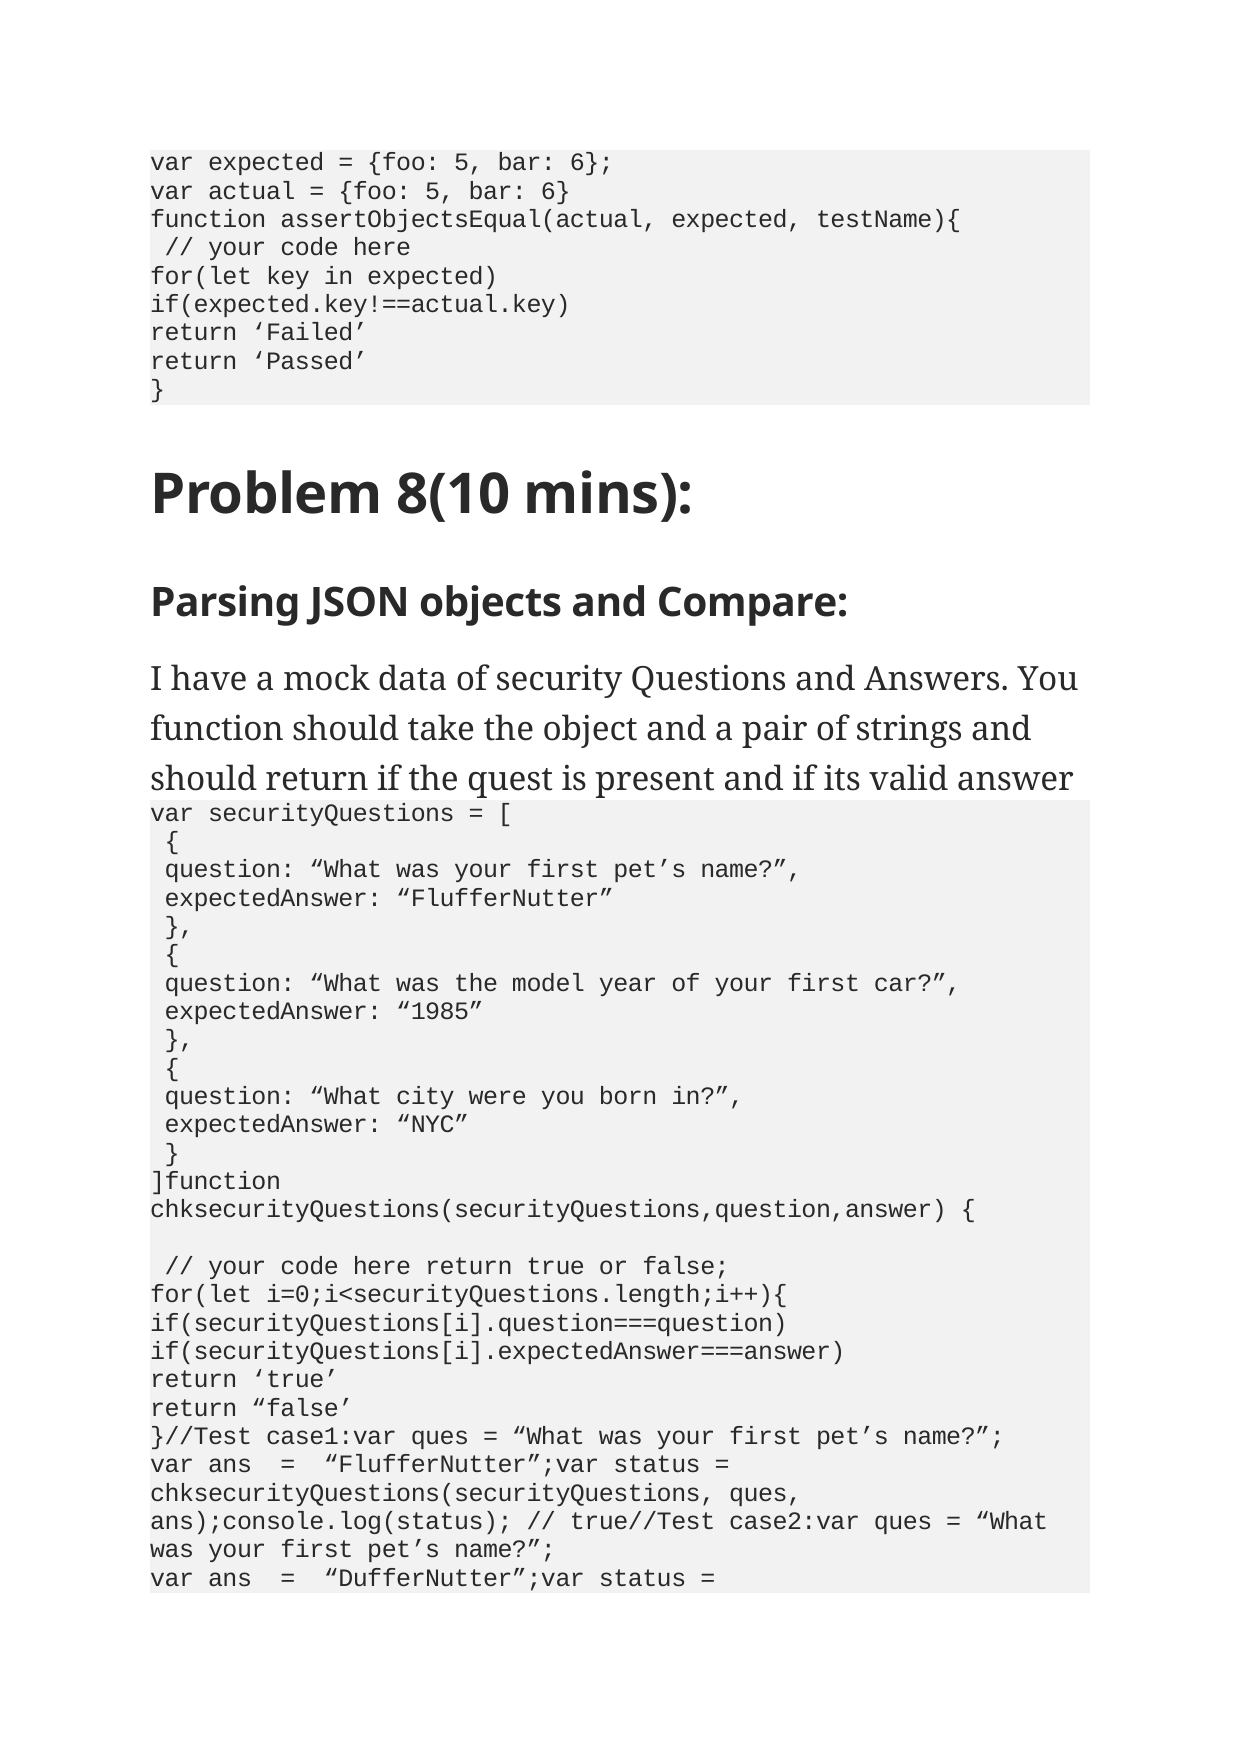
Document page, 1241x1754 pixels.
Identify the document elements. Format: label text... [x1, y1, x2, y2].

text var expected = {foo: 5, bar: 6}; var actual = {foo: 5, bar: 6} [150, 150, 1090, 207]
text function assertObjectsEqual(actual, expected, testName){ // your code here [150, 207, 1090, 263]
text if(expected.key!==actual.key) [150, 292, 1090, 320]
text if(securityQuestions[i].question===question) [150, 1310, 1090, 1338]
text if(securityQuestions[i].expectedAnswer===answer) [150, 1338, 1090, 1367]
text for(let key in expected) [150, 263, 1090, 292]
text return ‘Passed’ } [150, 348, 1090, 405]
text Parsing JSON objects and Compare: [150, 573, 1090, 629]
text return ‘true’ [150, 1367, 1090, 1395]
text I have a mock data of security Questions and Answers. You function should take the object and a pair of strings and should return if the quest is present and if its valid answer [150, 650, 1090, 800]
text return ‘Failed’ [150, 320, 1090, 348]
text for(let i=0;i<securityQuestions.length;i++){ [150, 1282, 1090, 1310]
text var securityQuestions = [ { question: “What was your first pet’s name?”, expectedAnswer: “FlufferNutter” }, { question: “What was the model year of your first car?”, expectedAnswer: “1985” }, { question: “What city were you born in?”, expectedAnswer: “NYC” } ]function chksecurityQuestions(securityQuestions,question,answer) { // your code here return true or false; [150, 800, 1090, 1282]
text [150, 1395, 1090, 1593]
text Problem 8(10 mins): [150, 454, 1090, 530]
